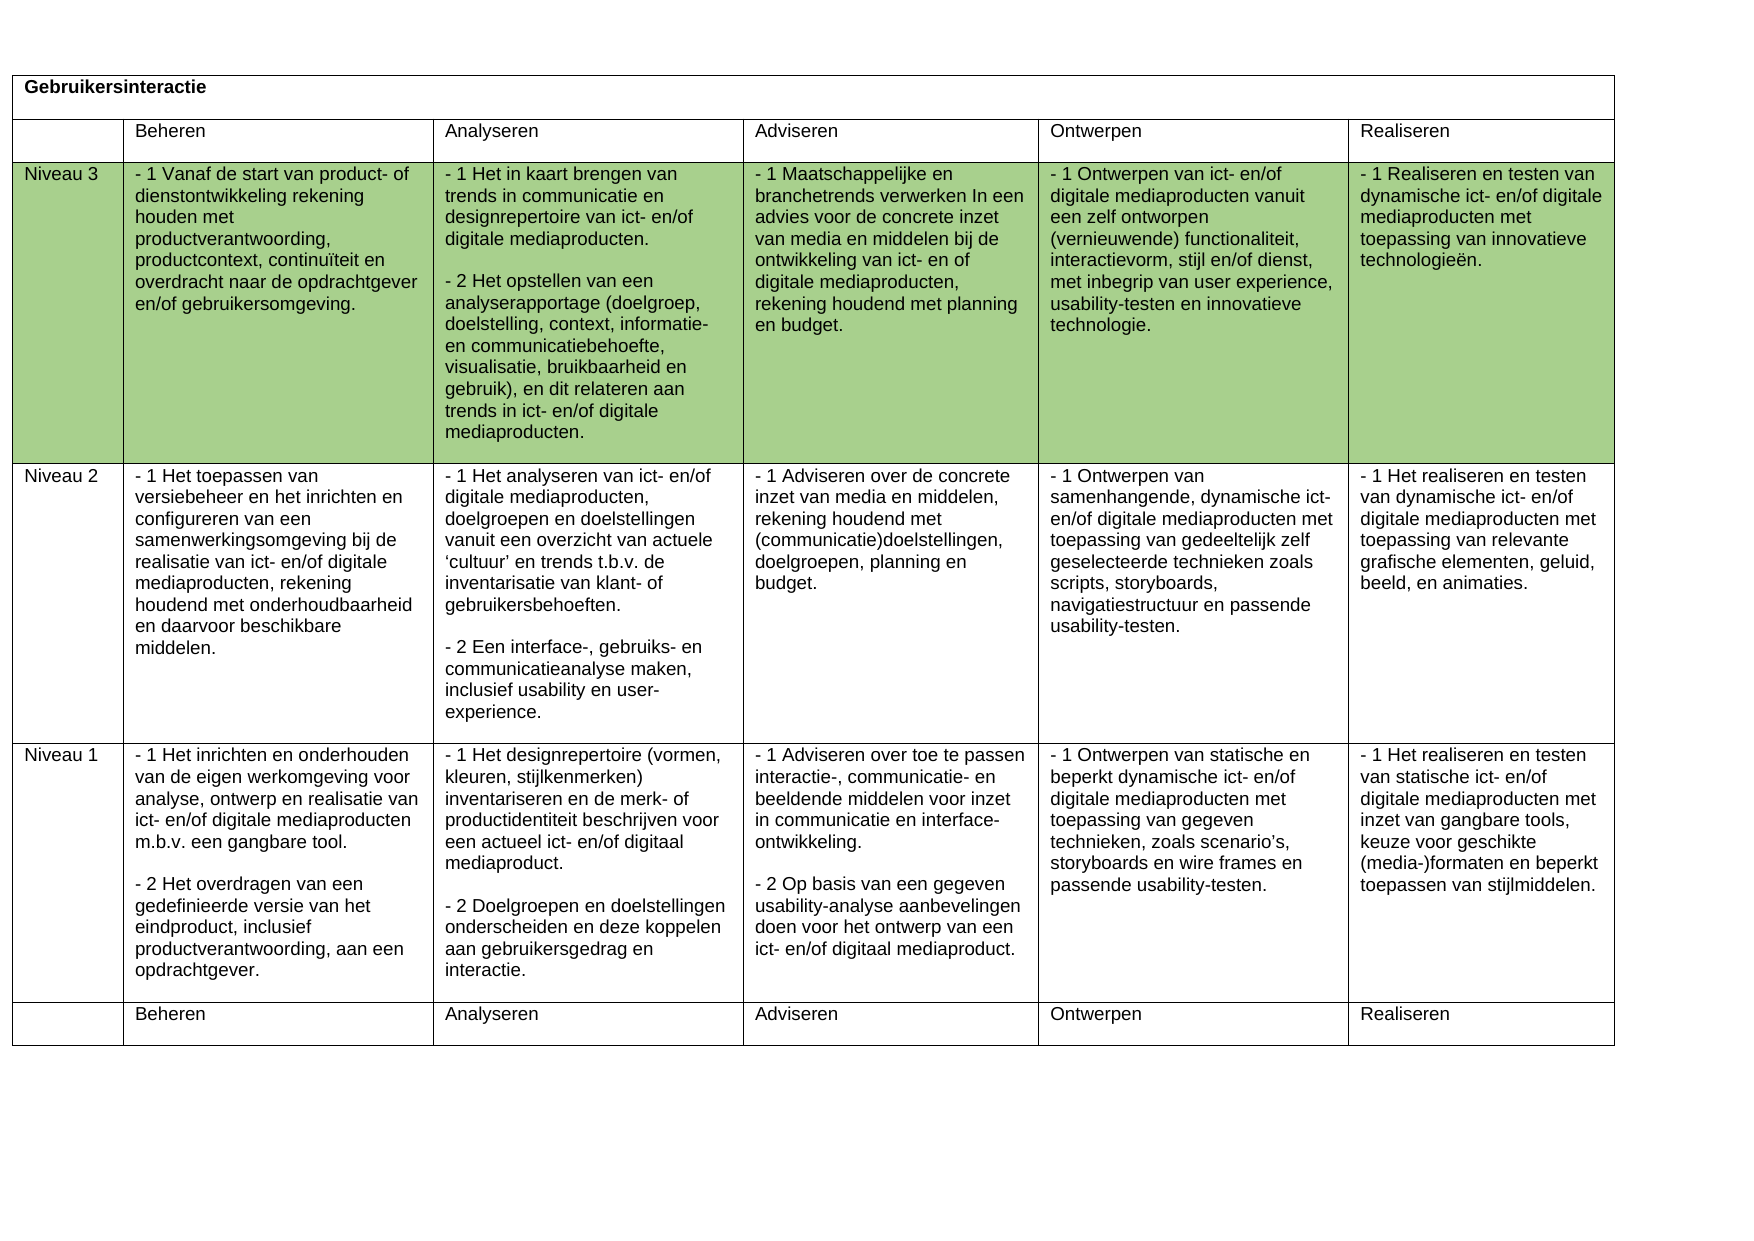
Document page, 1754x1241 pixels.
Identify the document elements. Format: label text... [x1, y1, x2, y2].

table_cell Niveau 3 [13, 163, 123, 463]
table_cell - 1 Het inrichten en onderhouden van de eigen werkomgeving voor analyse, ontwerp en realisatie van ict- en/of digitale mediaproducten m.b.v. een gangbare tool. - 2 Het overdragen van een gedefinieerde versie van het eindproduct, inclusief productverantwoording, aan een opdrachtgever. [124, 744, 433, 1002]
table_cell - 1 Het toepassen van versiebeheer en het inrichten en configureren van een samenwerkingsomgeving bij de realisatie van ict- en/of digitale mediaproducten, rekening houdend met onderhoudbaarheid en daarvoor beschikbare middelen. [124, 464, 433, 743]
table_cell Analyseren [434, 120, 743, 162]
table_cell - 1 Het analyseren van ict- en/of digitale mediaproducten, doelgroepen en doelstellingen vanuit een overzicht van actuele ‘cultuur’ en trends t.b.v. de inventarisatie van klant- of gebruikersbehoeften. - 2 Een interface-, gebruiks- en communicatieanalyse maken, inclusief usability en user-experience. [434, 464, 743, 743]
table_cell Realiseren [1349, 1003, 1614, 1045]
table_cell Adviseren [744, 1003, 1038, 1045]
table_cell Niveau 2 [13, 464, 123, 743]
table_cell Adviseren [744, 120, 1038, 162]
table_header Gebruikersinteractie [13, 76, 1614, 118]
table_cell [13, 1003, 123, 1045]
table_cell - 1 Realiseren en testen van dynamische ict- en/of digitale mediaproducten met toepassing van innovatieve technologieën. [1349, 163, 1614, 463]
table_cell Analyseren [434, 1003, 743, 1045]
table_cell Beheren [124, 1003, 433, 1045]
table_cell - 1 Adviseren over de concrete inzet van media en middelen, rekening houdend met (communicatie)doelstellingen, doelgroepen, planning en budget. [744, 464, 1038, 743]
table_cell Ontwerpen [1039, 120, 1348, 162]
table_cell Realiseren [1349, 120, 1614, 162]
table_cell [13, 120, 123, 162]
table_cell - 1 Adviseren over toe te passen interactie-, communicatie- en beeldende middelen voor inzet in communicatie en interface-ontwikkeling. - 2 Op basis van een gegeven usability-analyse aanbevelingen doen voor het ontwerp van een ict- en/of digitaal mediaproduct. [744, 744, 1038, 1002]
table_cell - 1 Maatschappelijke en branchetrends verwerken In een advies voor de concrete inzet van media en middelen bij de ontwikkeling van ict- en of digitale mediaproducten, rekening houdend met planning en budget. [744, 163, 1038, 463]
table_cell - 1 Vanaf de start van product- of dienstontwikkeling rekening houden met productverantwoording, productcontext, continuïteit en overdracht naar de opdrachtgever en/of gebruikersomgeving. [124, 163, 433, 463]
table_cell Ontwerpen [1039, 1003, 1348, 1045]
table_cell Niveau 1 [13, 744, 123, 1002]
table_cell - 1 Het designrepertoire (vormen, kleuren, stijlkenmerken) inventariseren en de merk- of productidentiteit beschrijven voor een actueel ict- en/of digitaal mediaproduct. - 2 Doelgroepen en doelstellingen onderscheiden en deze koppelen aan gebruikersgedrag en interactie. [434, 744, 743, 1002]
table_cell - 1 Ontwerpen van samenhangende, dynamische ict- en/of digitale mediaproducten met toepassing van gedeeltelijk zelf geselecteerde technieken zoals scripts, storyboards, navigatiestructuur en passende usability-testen. [1039, 464, 1348, 743]
table_cell - 1 Het realiseren en testen van dynamische ict- en/of digitale mediaproducten met toepassing van relevante grafische elementen, geluid, beeld, en animaties. [1349, 464, 1614, 743]
table_cell - 1 Het in kaart brengen van trends in communicatie en designrepertoire van ict- en/of digitale mediaproducten. - 2 Het opstellen van een analyserapportage (doelgroep, doelstelling, context, informatie- en communicatiebehoefte, visualisatie, bruikbaarheid en gebruik), en dit relateren aan trends in ict- en/of digitale mediaproducten. [434, 163, 743, 463]
table_cell - 1 Ontwerpen van ict- en/of digitale mediaproducten vanuit een zelf ontworpen (vernieuwende) functionaliteit, interactievorm, stijl en/of dienst, met inbegrip van user experience, usability-testen en innovatieve technologie. [1039, 163, 1348, 463]
table_cell - 1 Het realiseren en testen van statische ict- en/of digitale mediaproducten met inzet van gangbare tools, keuze voor geschikte (media-)formaten en beperkt toepassen van stijlmiddelen. [1349, 744, 1614, 1002]
table_cell Beheren [124, 120, 433, 162]
table_cell - 1 Ontwerpen van statische en beperkt dynamische ict- en/of digitale mediaproducten met toepassing van gegeven technieken, zoals scenario’s, storyboards en wire frames en passende usability-testen. [1039, 744, 1348, 1002]
